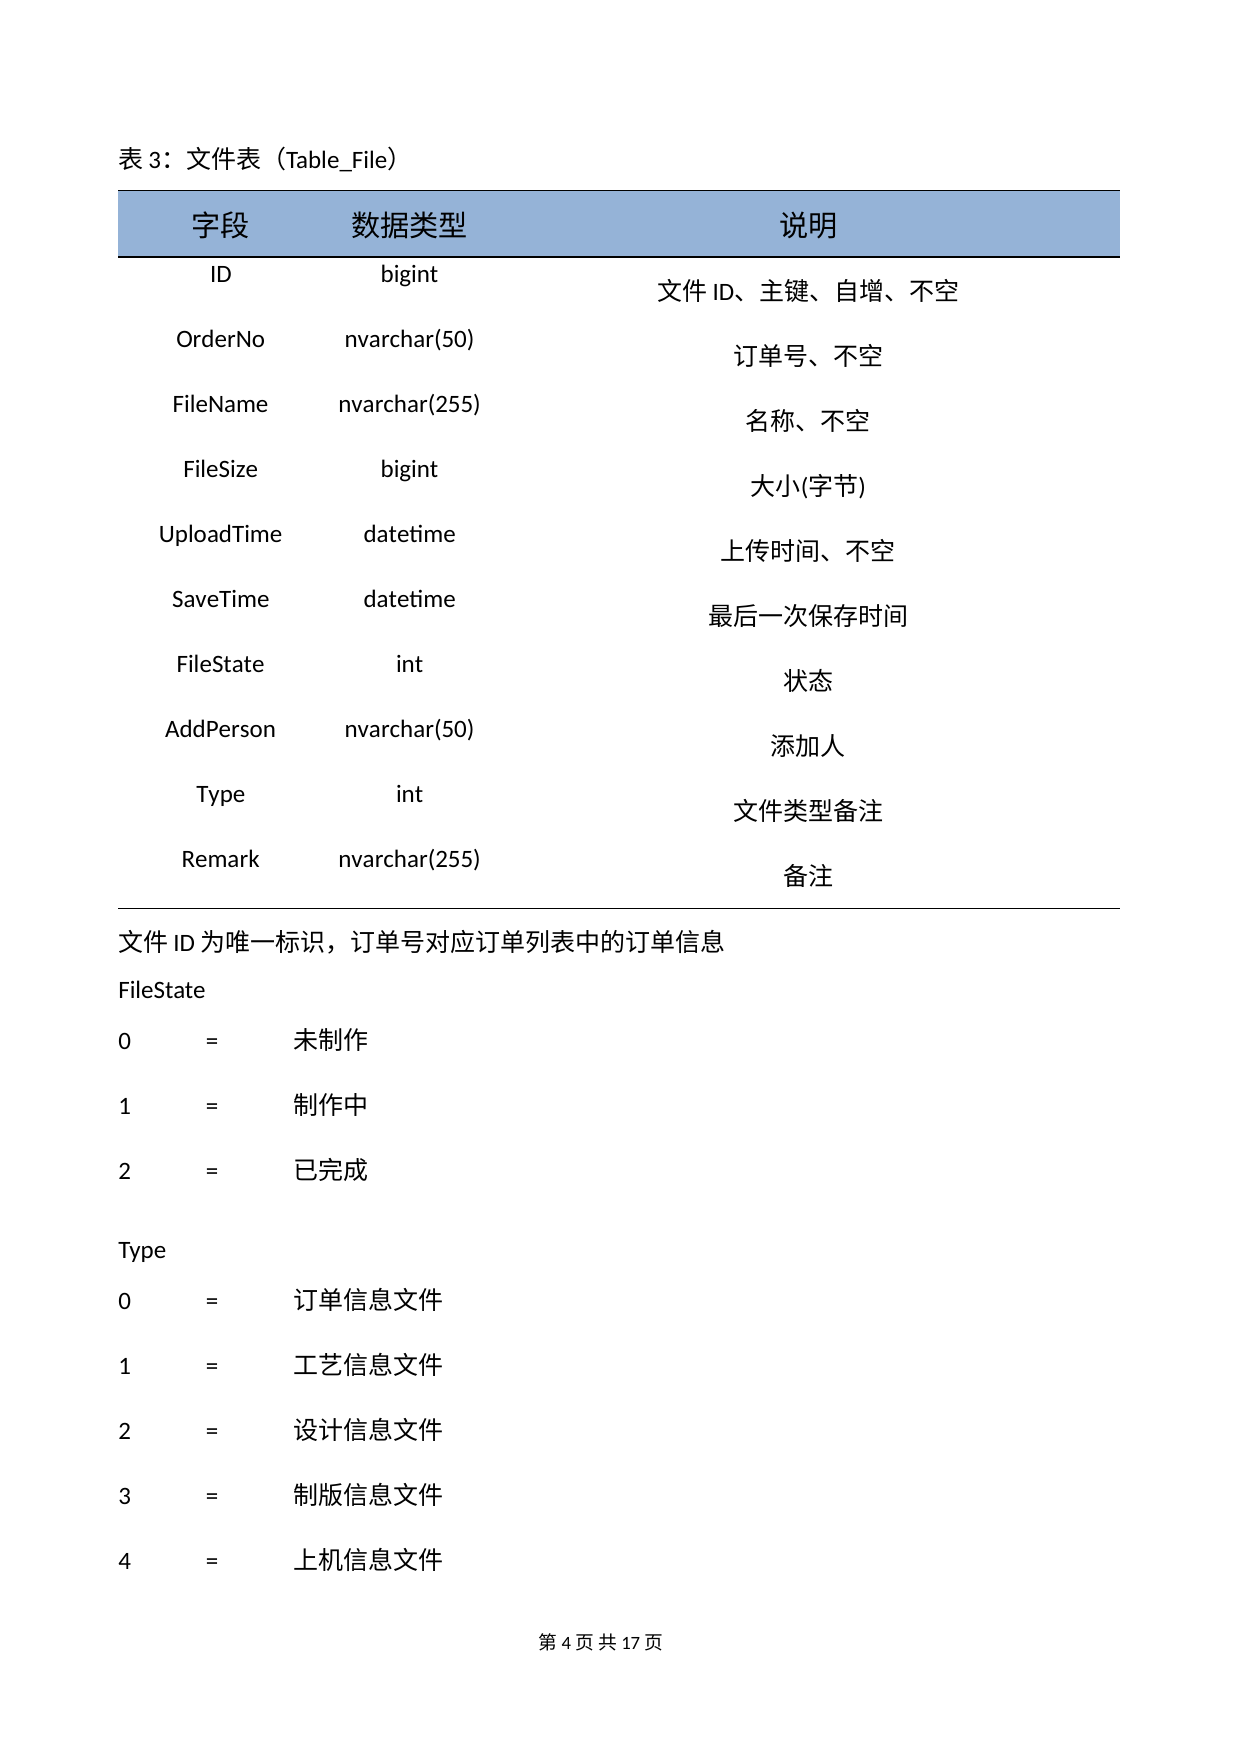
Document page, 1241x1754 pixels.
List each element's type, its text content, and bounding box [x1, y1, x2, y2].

text 3 = 制版信息文件 [118, 1461, 1122, 1526]
text 4 = 上机信息文件 [118, 1526, 1122, 1591]
text 2 = 已完成 [118, 1136, 1122, 1201]
text 2 = 设计信息文件 [118, 1396, 1122, 1461]
table_cell 备注 [496, 843, 1120, 907]
table_cell 状态 [496, 648, 1120, 712]
text 0 = 订单信息文件 [118, 1266, 1122, 1331]
table_cell 文件ID、主键、自增、不空 [496, 258, 1120, 322]
table_cell ID [118, 258, 323, 322]
table_cell 最后一次保存时间 [496, 583, 1120, 647]
table_header 说明 [496, 191, 1120, 256]
table_cell Remark [118, 843, 323, 907]
table_header 字段 [118, 191, 323, 256]
text 文件ID为唯一标识，订单号对应订单列表中的订单信息 [118, 908, 1122, 973]
table_cell nvarchar(255) [323, 843, 496, 907]
table_cell bigint [323, 453, 496, 517]
text FileState [118, 973, 1122, 1006]
table_cell 大小(字节) [496, 453, 1120, 517]
table_cell FileSize [118, 453, 323, 517]
table_cell 上传时间、不空 [496, 518, 1120, 582]
text Type [118, 1233, 1122, 1266]
table_cell SaveTime [118, 583, 323, 647]
table_cell OrderNo [118, 323, 323, 387]
table_cell FileState [118, 648, 323, 712]
table_cell datetime [323, 583, 496, 647]
table_cell 订单号、不空 [496, 323, 1120, 387]
table_cell Type [118, 778, 323, 842]
table_cell int [323, 648, 496, 712]
text 1 = 工艺信息文件 [118, 1331, 1122, 1396]
table_cell AddPerson [118, 713, 323, 777]
table_cell bigint [323, 258, 496, 322]
text 表3：文件表（Table_File） [118, 125, 1122, 190]
text 1 = 制作中 [118, 1071, 1122, 1136]
table_header 数据类型 [323, 191, 496, 256]
table_cell nvarchar(50) [323, 323, 496, 387]
table_cell int [323, 778, 496, 842]
table_cell FileName [118, 388, 323, 452]
table_cell 文件类型备注 [496, 778, 1120, 842]
table_cell nvarchar(255) [323, 388, 496, 452]
table_cell 名称、不空 [496, 388, 1120, 452]
table_cell datetime [323, 518, 496, 582]
table_cell 添加人 [496, 713, 1120, 777]
table_cell UploadTime [118, 518, 323, 582]
text 0 = 未制作 [118, 1006, 1122, 1071]
table_cell nvarchar(50) [323, 713, 496, 777]
